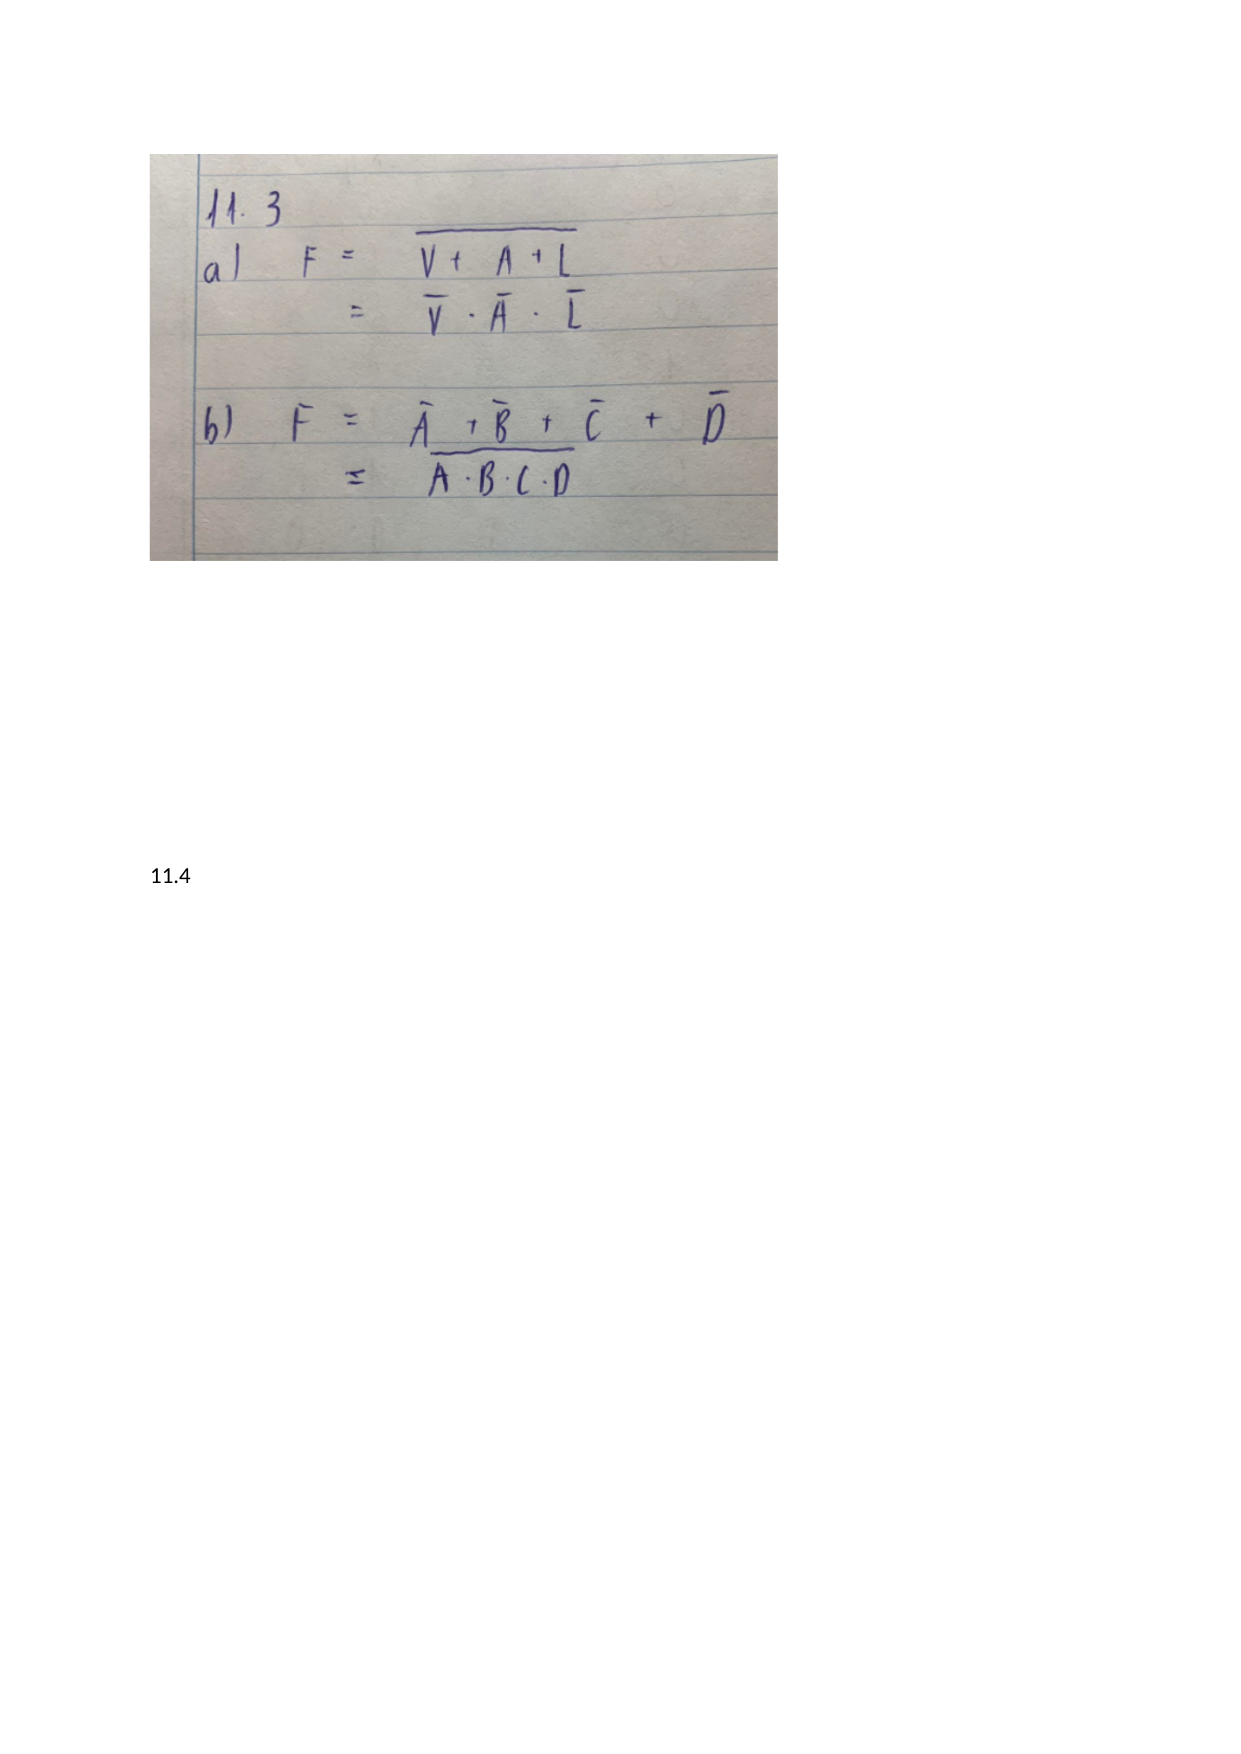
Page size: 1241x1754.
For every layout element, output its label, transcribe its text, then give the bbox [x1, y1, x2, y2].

picture [151, 154, 777, 561]
text 11.4 [150, 861, 1090, 889]
